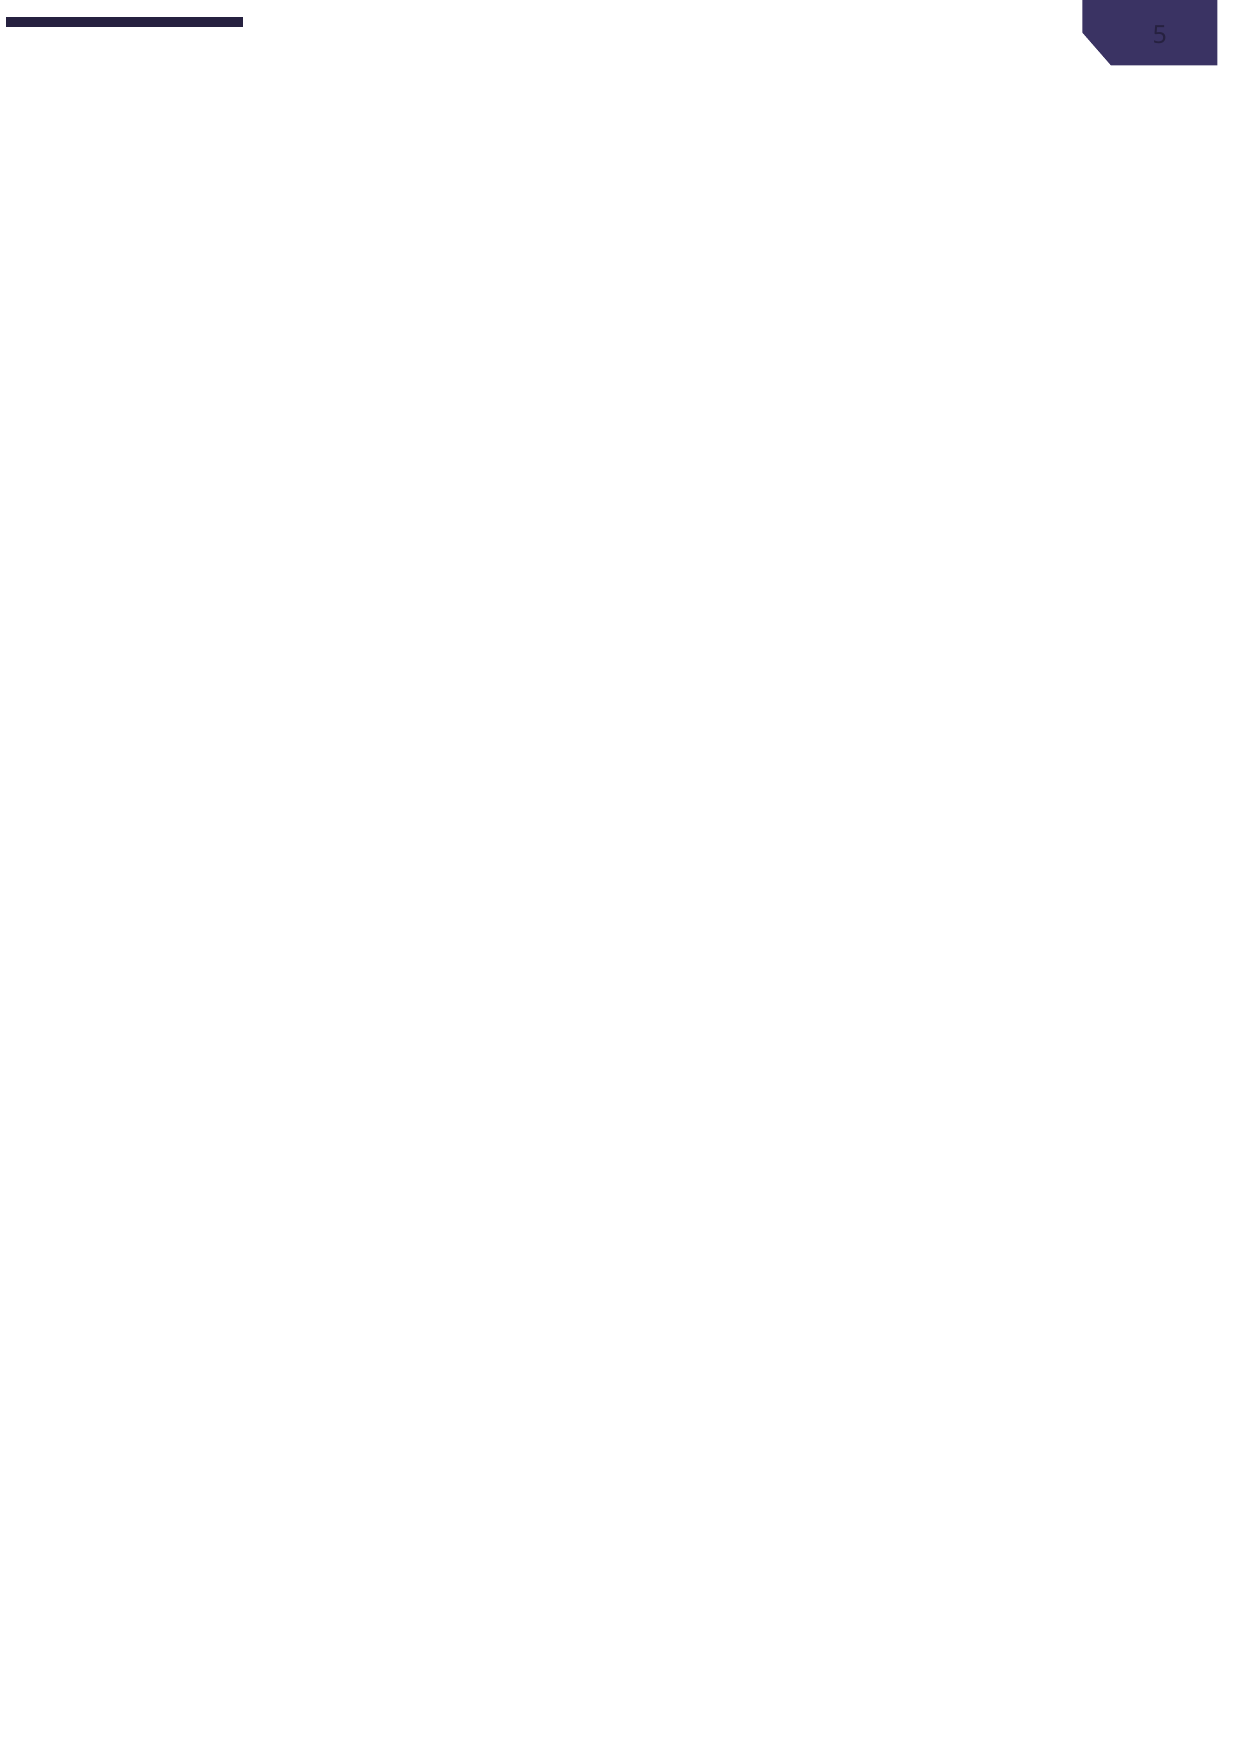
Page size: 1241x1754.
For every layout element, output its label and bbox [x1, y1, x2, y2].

picture [1062, 24, 1218, 57]
